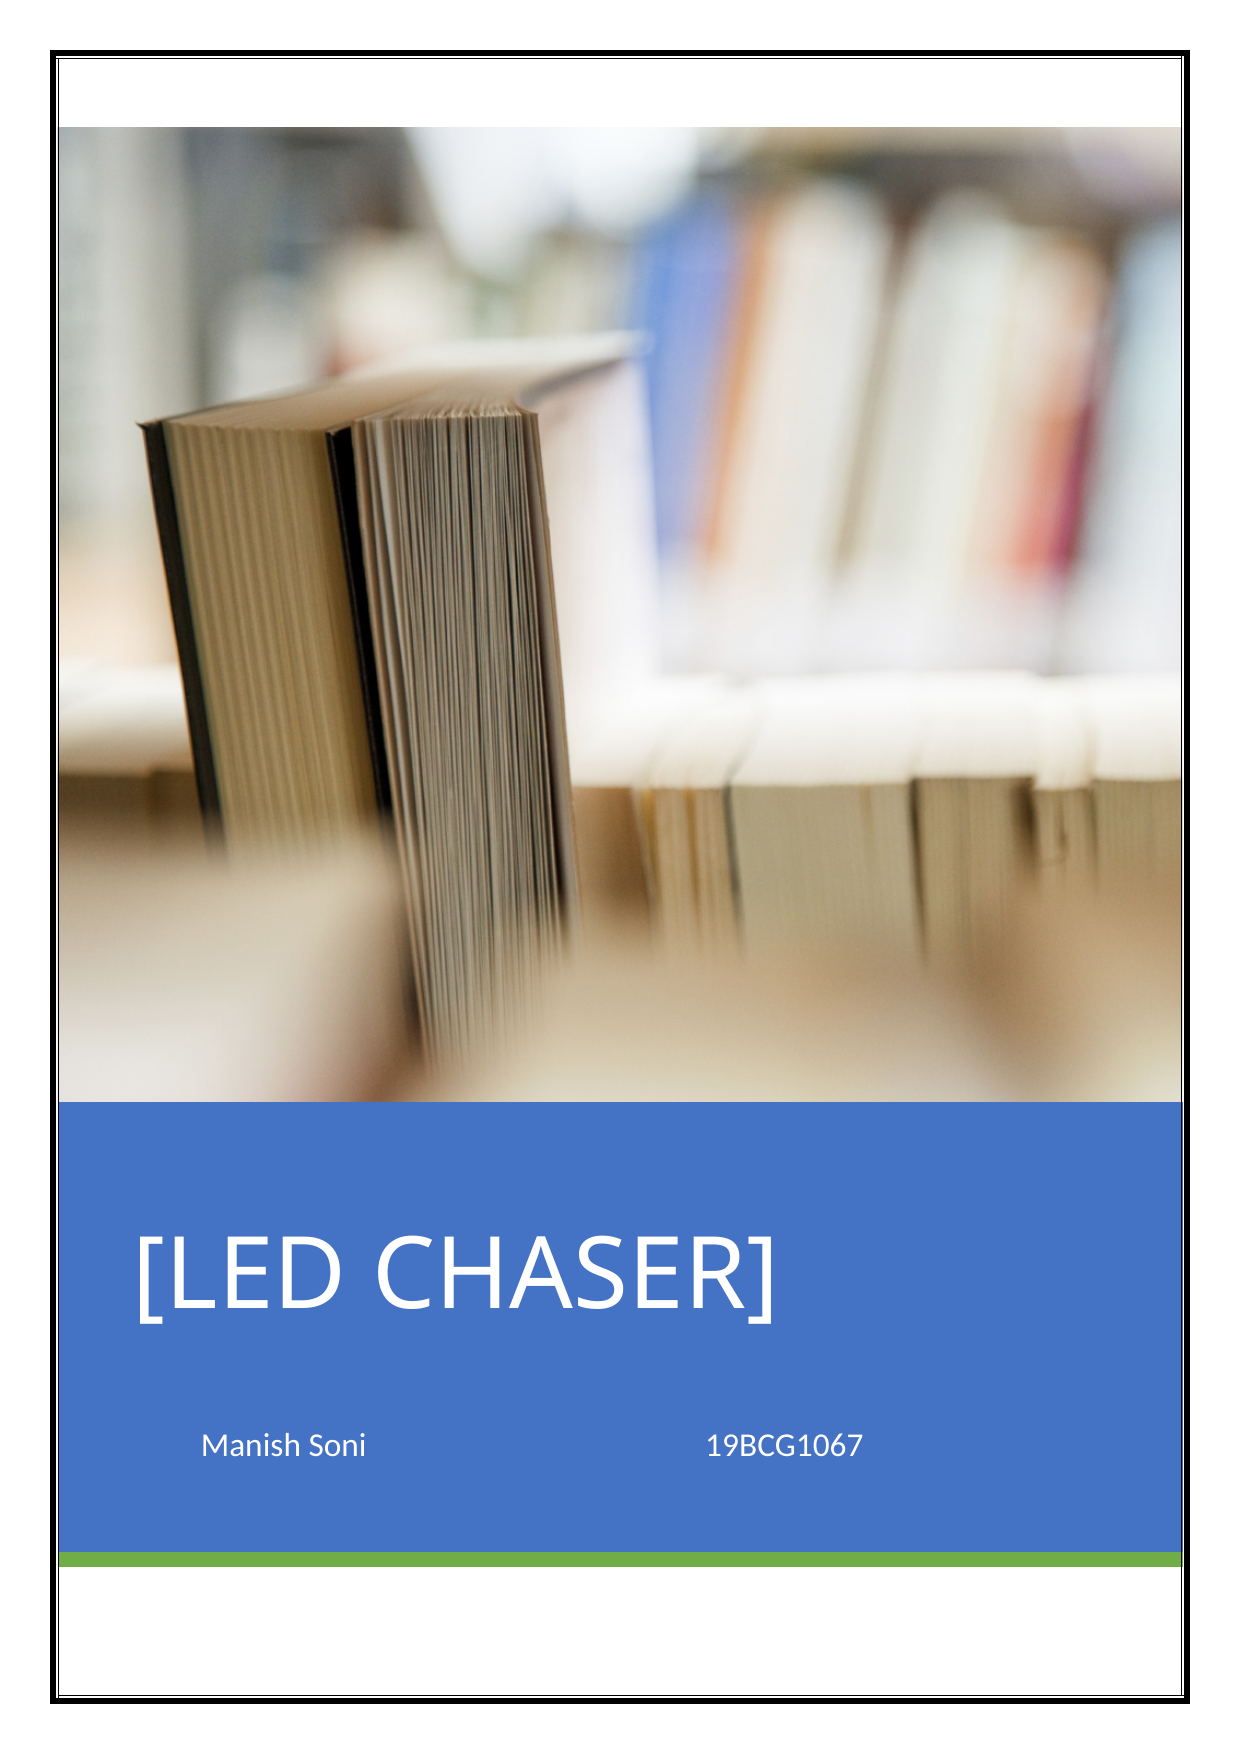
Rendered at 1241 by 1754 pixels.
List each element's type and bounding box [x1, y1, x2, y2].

picture [59, 127, 1181, 1102]
